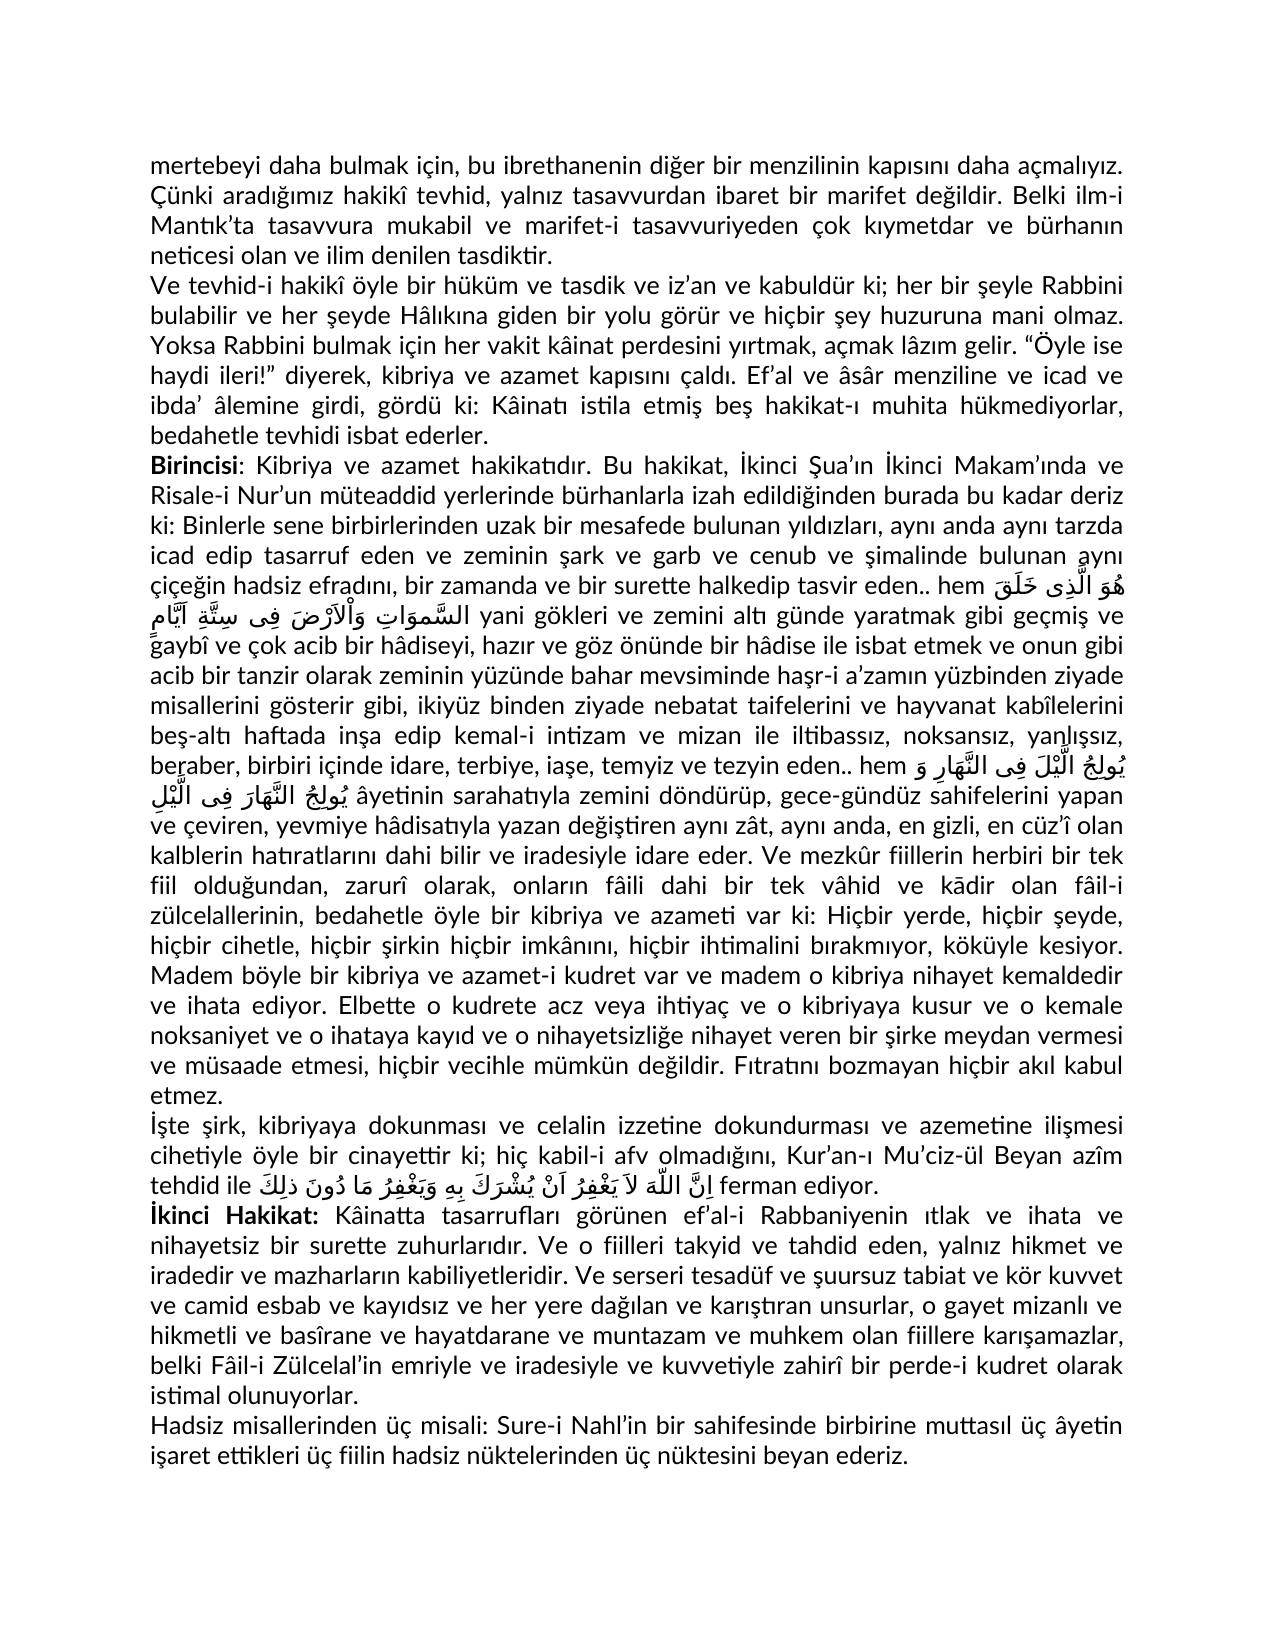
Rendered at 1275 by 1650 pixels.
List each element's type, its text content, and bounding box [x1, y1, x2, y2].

text İkinci Hakikat: Kâinatta tasarrufları görünen ef’al-i Rabbaniyenin ıtlak ve ihata ve nihayetsiz bir surette zuhurlarıdır. Ve o fiilleri takyid ve tahdid eden, yalnız hikmet ve iradedir ve mazharların kabiliyetleridir. Ve serseri tesadüf ve şuursuz tabiat ve kör kuvvet ve camid esbab ve kayıdsız ve her yere dağılan ve karıştıran unsurlar, o gayet mizanlı ve hikmetli ve basîrane ve hayatdarane ve muntazam ve muhkem olan fiillere karışamazlar, belki Fâil-i Zülcelal’in emriyle ve iradesiyle ve kuvvetiyle zahirî bir perde-i kudret olarak istimal olunuyorlar. [150, 1200, 1125, 1410]
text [150, 150, 1125, 270]
text Birincisi: Kibriya ve azamet hakikatıdır. Bu hakikat, İkinci Şua’ın İkinci Makam’ında ve Risale-i Nur’un müteaddid yerlerinde bürhanlarla izah edildiğinden burada bu kadar deriz ki: Binlerle sene birbirlerinden uzak bir mesafede bulunan yıldızları, aynı anda aynı tarzda icad edip tasarruf eden ve zeminin şark ve garb ve cenub ve şimalinde bulunan aynı çiçeğin hadsiz efradını, bir zamanda ve bir surette halkedip tasvir eden.. hem هُوَ الَّذِى خَلَقَ السَّموَاتِ وَاْلاَرْضَ فِى سِتَّةِ اَيَّامٍ yani gökleri ve zemini altı günde yaratmak gibi geçmiş ve gaybî ve çok acib bir hâdiseyi, hazır ve göz önünde bir hâdise ile isbat etmek ve onun gibi acib bir tanzir olarak zeminin yüzünde bahar mevsiminde haşr-i a’zamın yüzbinden ziyade misallerini gösterir gibi, ikiyüz binden ziyade nebatat taifelerini ve hayvanat kabîlelerini beş-altı haftada inşa edip kemal-i intizam ve mizan ile iltibassız, noksansız, yanlışsız, beraber, birbiri içinde idare, terbiye, iaşe, temyiz ve tezyin eden.. hem يُولِجُ الَّيْلَ فِى النَّهَارِ وَ يُولِجُ النَّهَارَ فِى الَّيْلِ âyetinin sarahatıyla zemini döndürüp, gece-gündüz sahifelerini yapan ve çeviren, yevmiye hâdisatıyla yazan değiştiren aynı zât, aynı anda, en gizli, en cüz’î olan kalblerin hatıratlarını dahi bilir ve iradesiyle idare eder. Ve mezkûr fiillerin herbiri bir tek fiil olduğundan, zarurî olarak, onların fâili dahi bir tek vâhid ve kādir olan fâil-i zülcelallerinin, bedahetle öyle bir kibriya ve azameti var ki: Hiçbir yerde, hiçbir şeyde, hiçbir cihetle, hiçbir şirkin hiçbir imkânını, hiçbir ihtimalini bırakmıyor, köküyle kesiyor. Madem böyle bir kibriya ve azamet-i kudret var ve madem o kibriya nihayet kemaldedir ve ihata ediyor. Elbette o kudrete acz veya ihtiyaç ve o kibriyaya kusur ve o kemale noksaniyet ve o ihataya kayıd ve o nihayetsizliğe nihayet veren bir şirke meydan vermesi ve müsaade etmesi, hiçbir vecihle mümkün değildir. Fıtratını bozmayan hiçbir akıl kabul etmez. [150, 450, 1125, 1110]
text Hadsiz misallerinden üç misali: Sure-i Nahl’in bir sahifesinde birbirine muttasıl üç âyetin işaret ettikleri üç fiilin hadsiz nüktelerinden üç nüktesini beyan ederiz. [150, 1410, 1125, 1470]
text İşte şirk, kibriyaya dokunması ve celalin izzetine dokundurması ve azemetine ilişmesi cihetiyle öyle bir cinayettir ki; hiç kabil-i afv olmadığını, Kur’an-ı Mu’ciz-ül Beyan azîm tehdid ile اِنَّ اللّهَ لاَ يَغْفِرُ اَنْ يُشْرَكَ بِهِ وَيَغْفِرُ مَا دُونَ ذلِكَ ferman ediyor. [150, 1110, 1125, 1200]
text Ve tevhid-i hakikî öyle bir hüküm ve tasdik ve iz’an ve kabuldür ki; her bir şeyle Rabbini bulabilir ve her şeyde Hâlıkına giden bir yolu görür ve hiçbir şey huzuruna mani olmaz. Yoksa Rabbini bulmak için her vakit kâinat perdesini yırtmak, açmak lâzım gelir. “Öyle ise haydi ileri!” diyerek, kibriya ve azamet kapısını çaldı. Ef’al ve âsâr menziline ve icad ve ibda’ âlemine girdi, gördü ki: Kâinatı istila etmiş beş hakikat-ı muhita hükmediyorlar, bedahetle tevhidi isbat ederler. [150, 270, 1125, 450]
